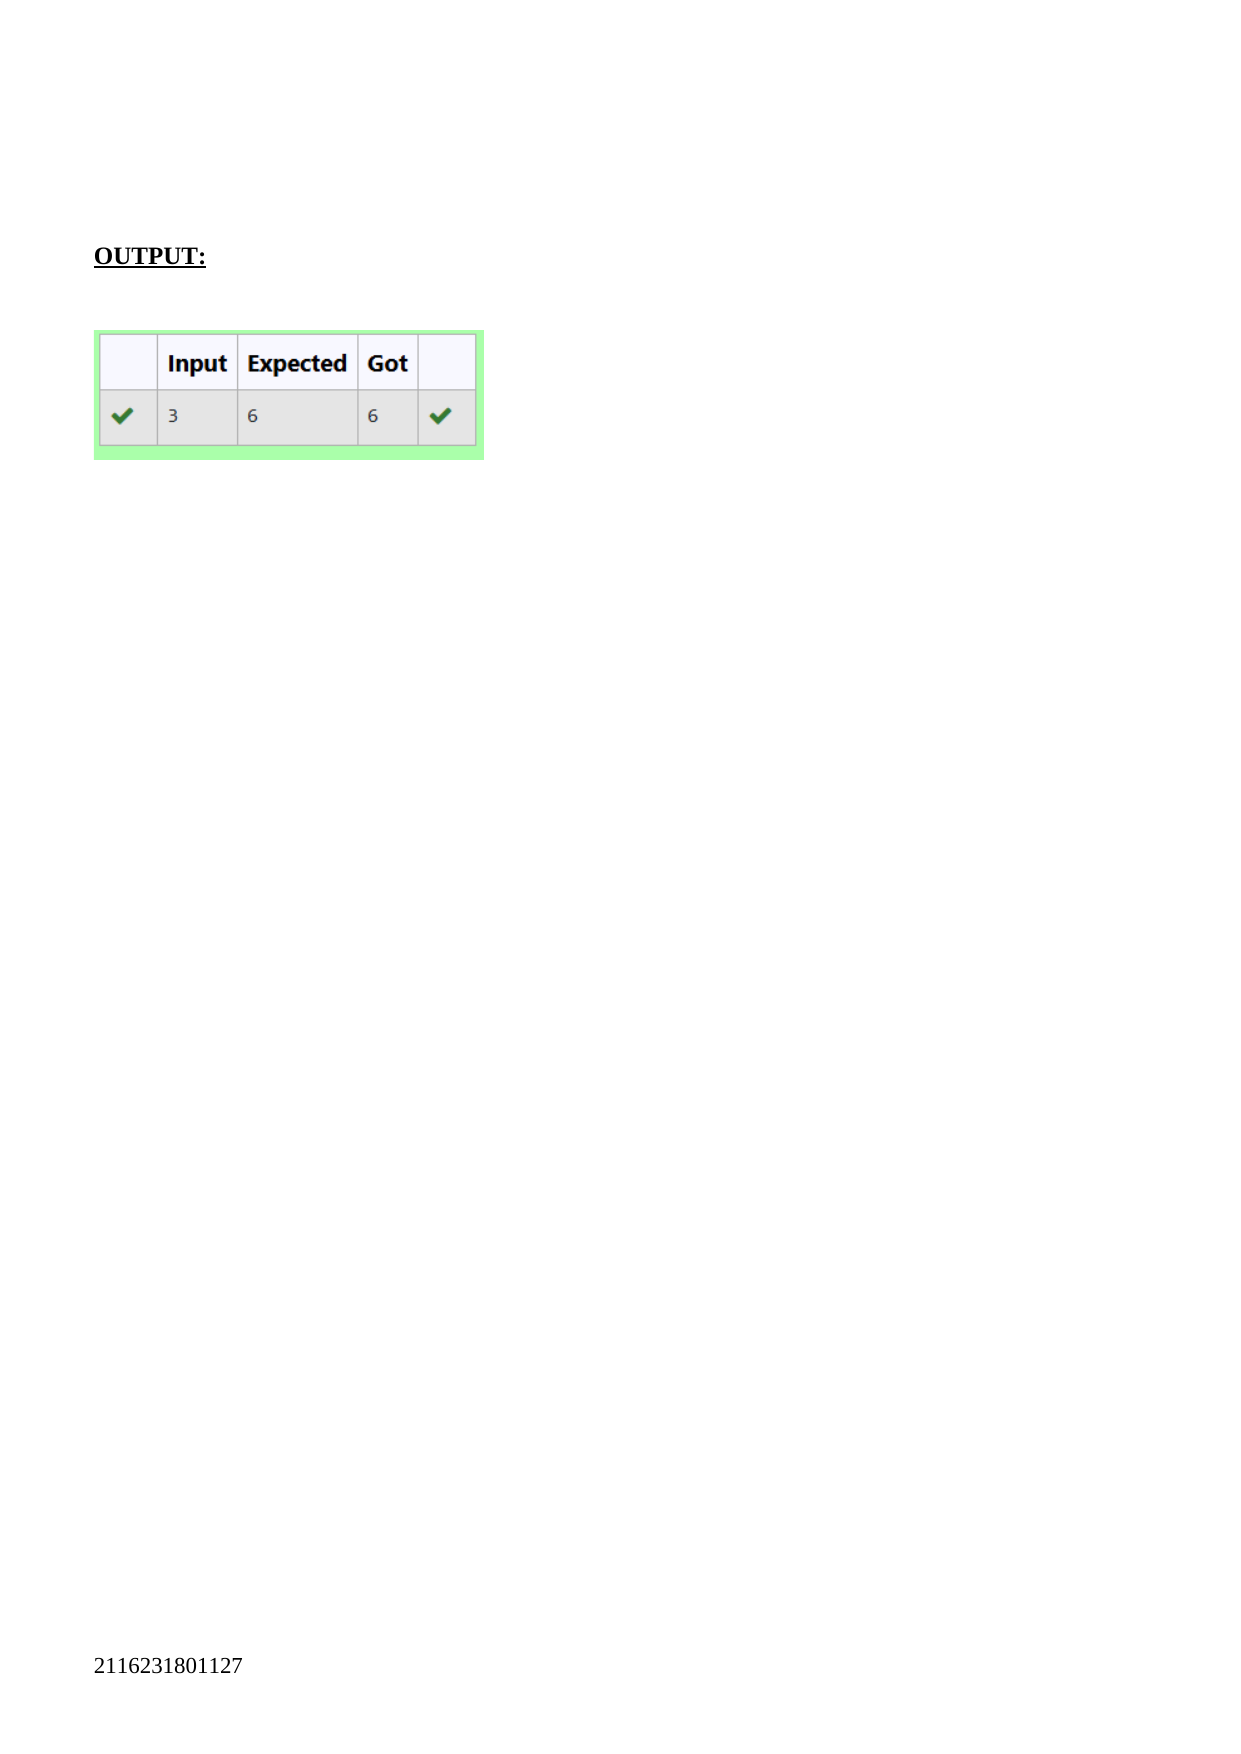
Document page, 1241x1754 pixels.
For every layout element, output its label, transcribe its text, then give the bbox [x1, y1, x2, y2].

text OUTPUT: [94, 241, 1155, 270]
picture [93, 330, 484, 460]
